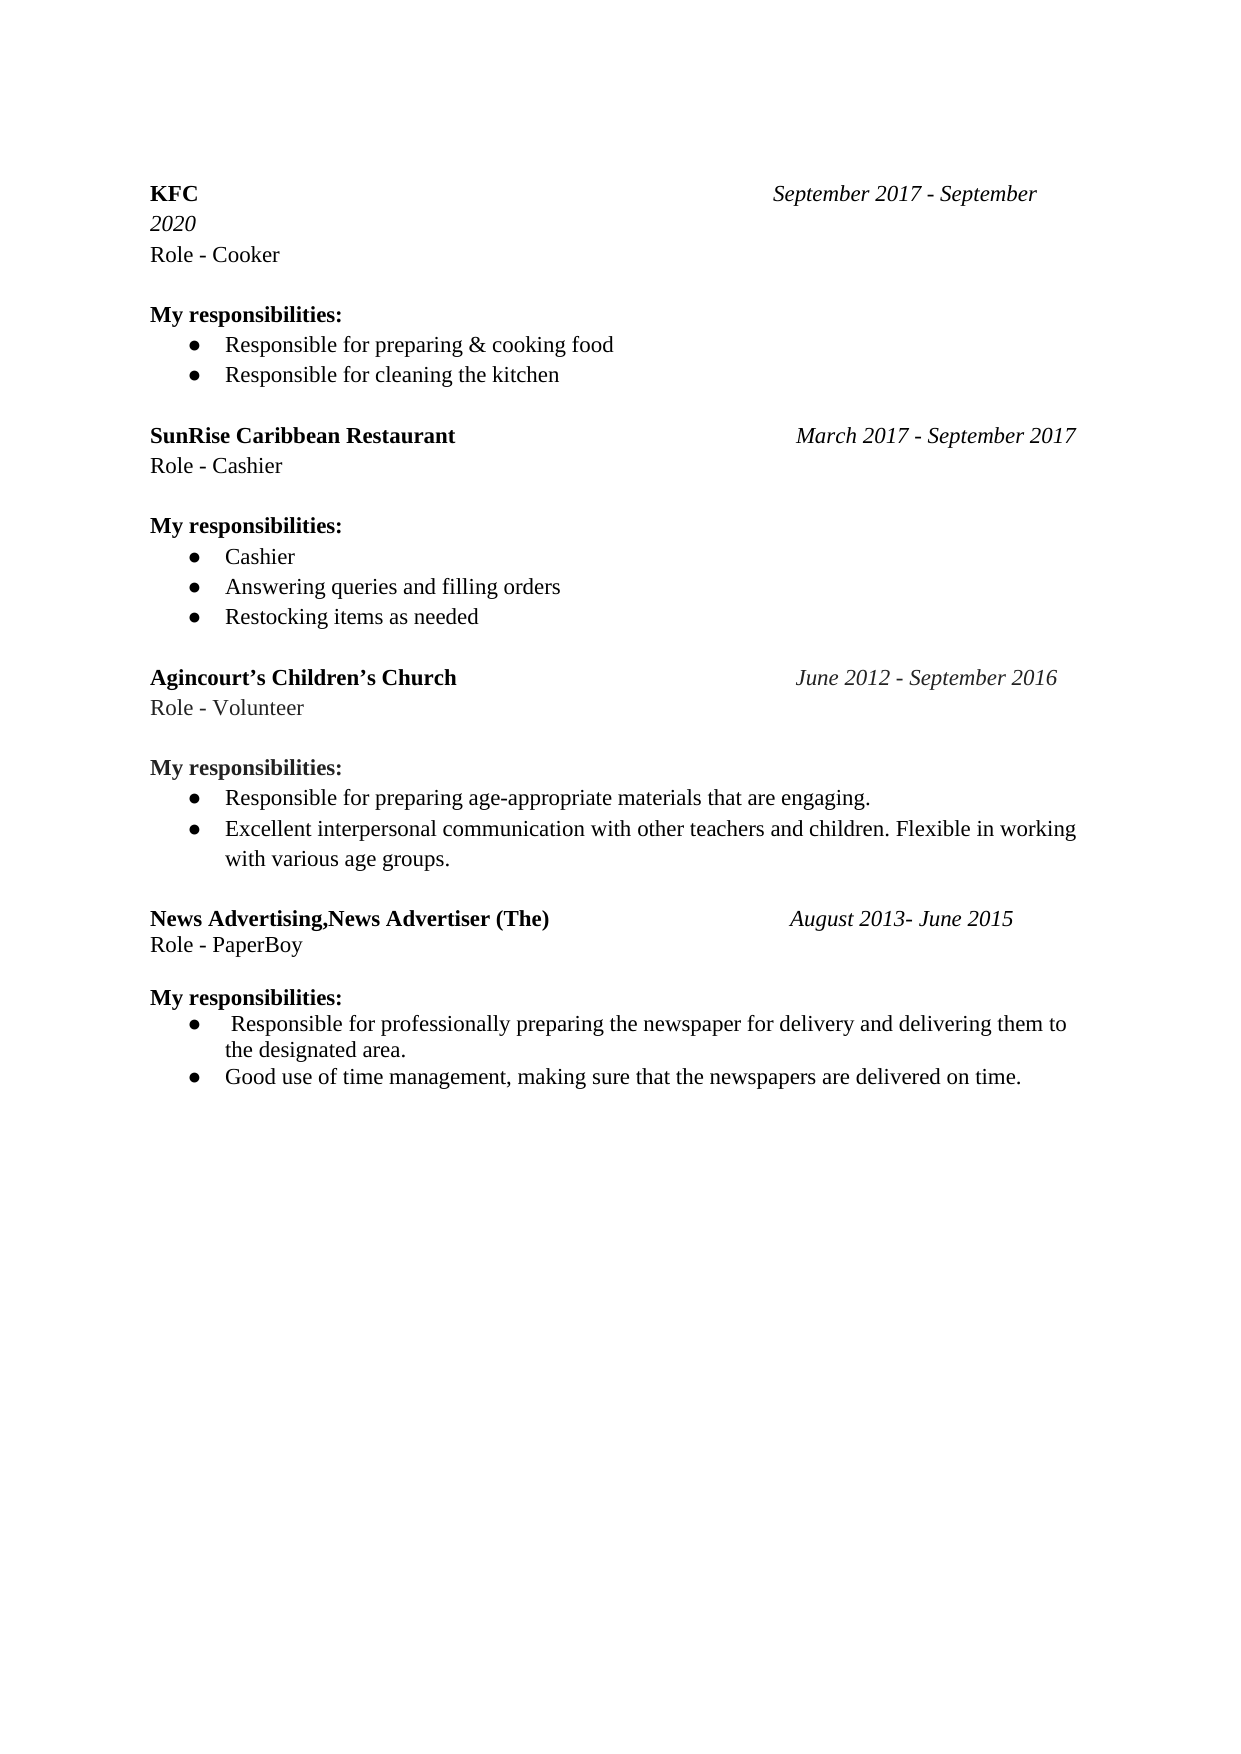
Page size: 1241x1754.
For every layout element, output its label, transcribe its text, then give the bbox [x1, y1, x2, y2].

text My responsibilities: [150, 754, 1090, 781]
list Responsible for preparing age-appropriate materials that are engaging. [187, 784, 1090, 811]
text My responsibilities: [150, 984, 1090, 1010]
text Role - Cooker [150, 241, 1090, 267]
list Cashier [187, 543, 1090, 569]
list Answering queries and filling orders [187, 573, 1090, 599]
text My responsibilities: [150, 301, 1090, 327]
list Good use of time management, making sure that the newspapers are delivered on time. [187, 1063, 1090, 1089]
text News Advertising,News Advertiser (The) August 2013- June 2015 [150, 905, 1090, 931]
text Role - PaperBoy [150, 931, 1090, 957]
list Responsible for professionally preparing the newspaper for delivery and delivering them to the designated area. [187, 1010, 1090, 1063]
text Role - Cashier [150, 452, 1090, 478]
text My responsibilities: [150, 512, 1090, 539]
list Excellent interpersonal communication with other teachers and children. Flexible in working with various age groups. [187, 814, 1090, 871]
list Responsible for preparing & cooking food [187, 331, 1090, 358]
text Role - Volunteer [150, 694, 1090, 720]
text SunRise Caribbean Restaurant March 2017 - September 2017 [150, 422, 1090, 448]
list Responsible for cleaning the kitchen [187, 361, 1090, 388]
list Restocking items as needed [187, 603, 1090, 629]
text Agincourt’s Children’s Church June 2012 - September 2016 [150, 663, 1090, 690]
text KFC September 2017 - September 2020 [150, 180, 1090, 237]
